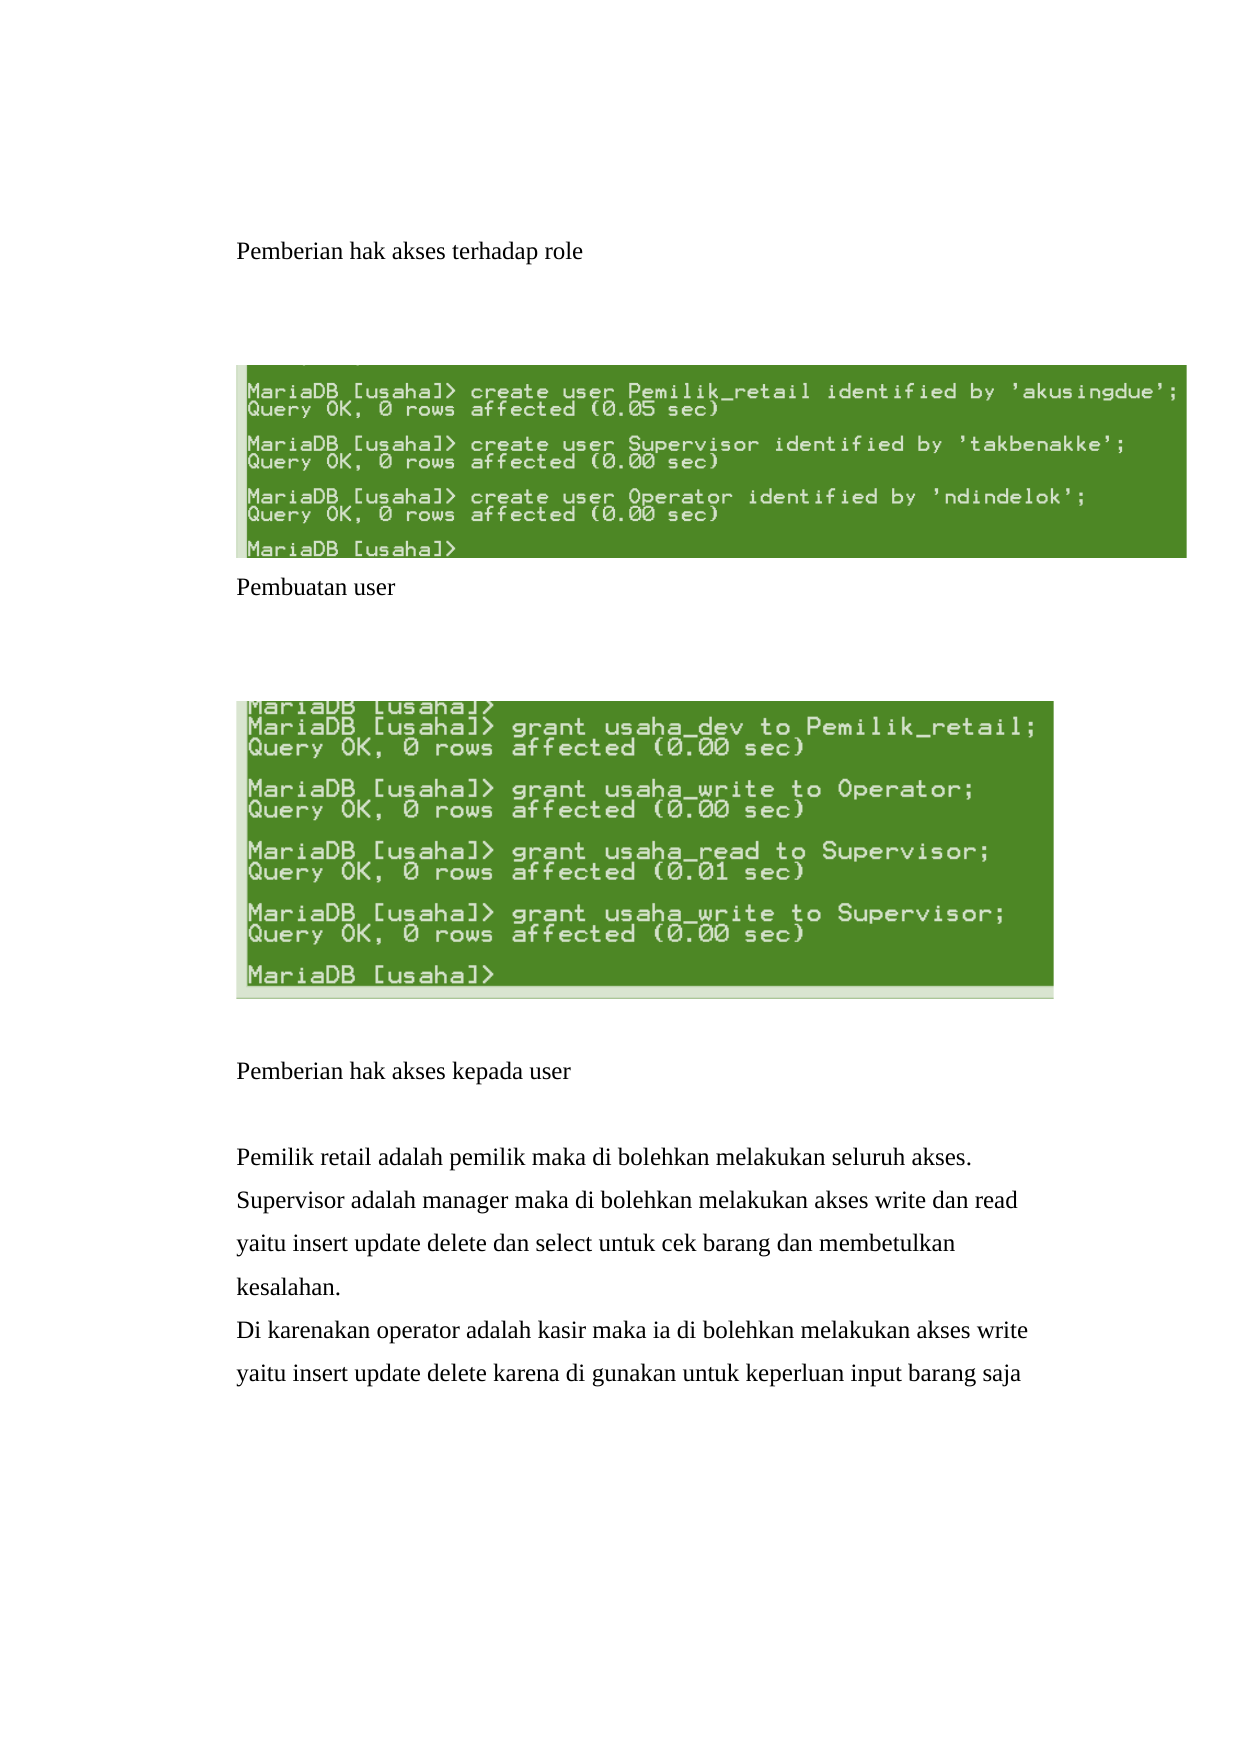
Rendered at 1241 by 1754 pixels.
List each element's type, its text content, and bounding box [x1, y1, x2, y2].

text Di karenakan operator adalah kasir maka ia di bolehkan melakukan akses write yaitu insert update delete karena di gunakan untuk keperluan input barang saja [236, 1315, 1063, 1387]
text Pemberian hak akses kepada user [236, 1056, 1063, 1085]
text Pemilik retail adalah pemilik maka di bolehkan melakukan seluruh akses. [236, 1142, 1063, 1171]
text Pembuatan user [236, 572, 1063, 601]
text Pemberian hak akses terhadap role [236, 236, 1063, 265]
text Supervisor adalah manager maka di bolehkan melakukan akses write dan read yaitu insert update delete dan select untuk cek barang dan membetulkan kesalahan. [236, 1185, 1063, 1300]
